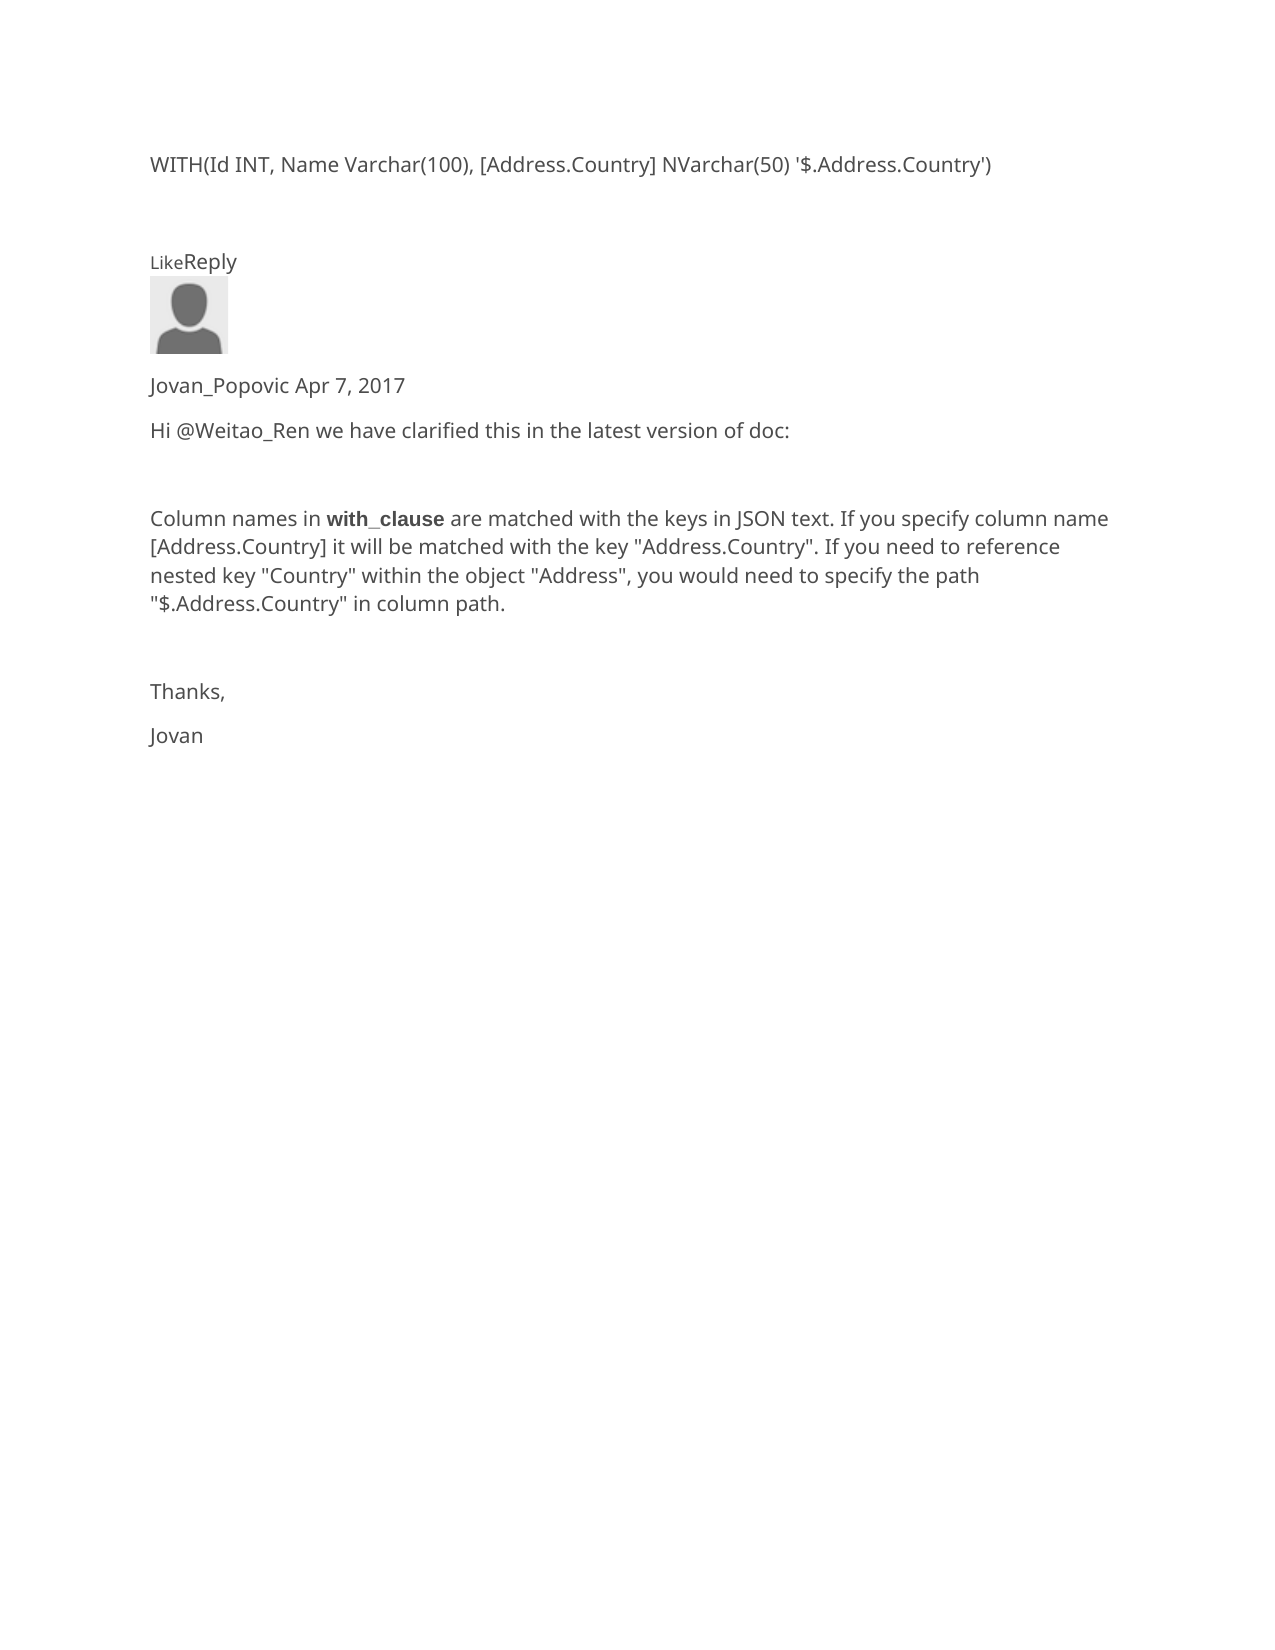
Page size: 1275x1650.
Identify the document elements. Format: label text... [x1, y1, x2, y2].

text Jovan [150, 721, 1125, 750]
text Thanks, [150, 677, 1125, 706]
text Column names in with_clause are matched with the keys in JSON text. If you specify column name [Address.Country] it will be matched with the key "Address.Country". If you need to reference nested key "Country" within the object "Address", you would need to specify the path "$.Address.Country" in column path. [150, 504, 1125, 618]
picture [150, 276, 229, 354]
text Jovan_Popovic Apr 7, 2017 [150, 371, 1125, 399]
text WITH(Id INT, Name Varchar(100), [Address.Country] NVarchar(50) '$.Address.Country') [150, 150, 1125, 178]
text LikeReply [150, 247, 1125, 276]
text Hi @Weitao_Ren we have clarified this in the latest version of doc: [150, 416, 1125, 444]
